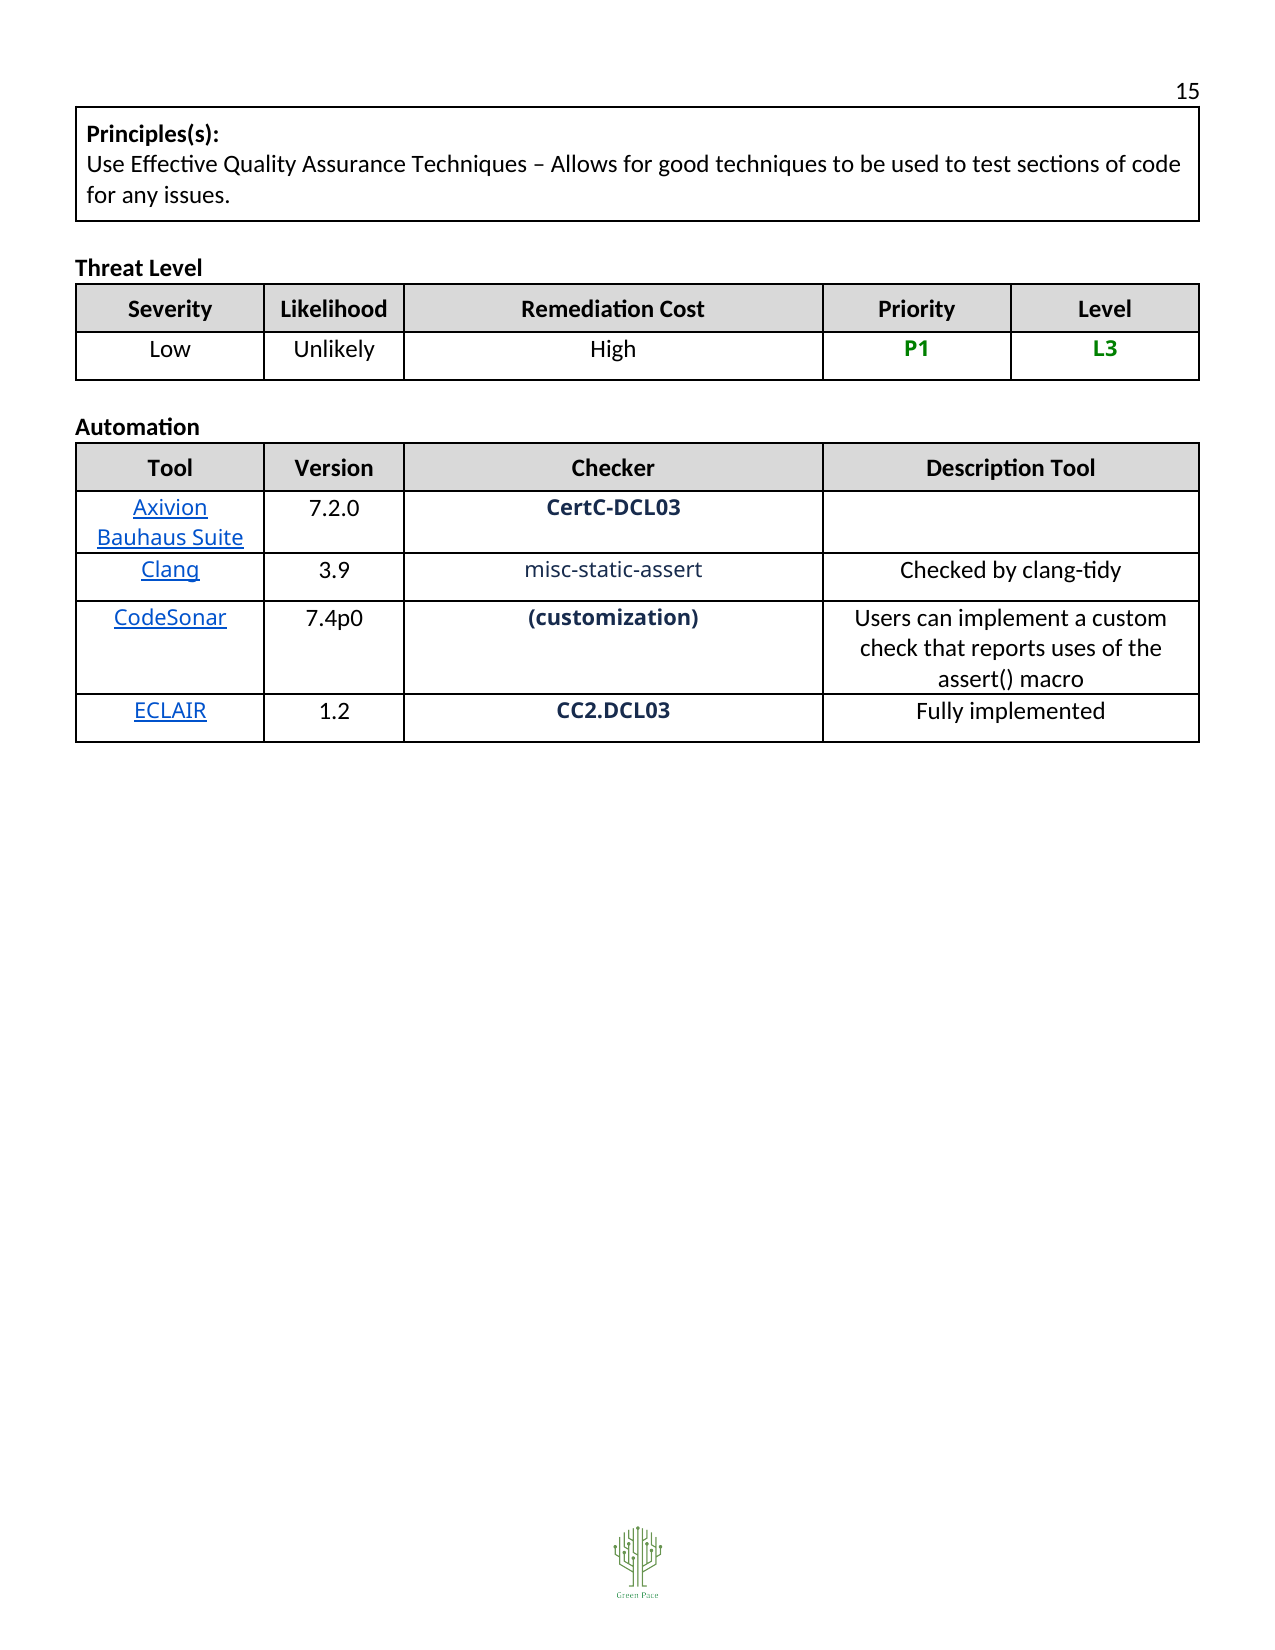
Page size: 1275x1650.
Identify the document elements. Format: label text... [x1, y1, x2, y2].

table_header Level [1012, 285, 1198, 331]
table_cell Low [77, 333, 263, 379]
picture [605, 1521, 670, 1606]
table_cell CertC-DCL03 [405, 492, 822, 552]
table_cell Axivion Bauhaus Suite [77, 492, 133, 552]
table_cell 7.2.0 [265, 492, 403, 552]
table_cell Fully implemented [824, 695, 1198, 741]
table_header Priority [824, 285, 1010, 331]
table_cell P1 [824, 333, 1010, 379]
table_header Version [265, 444, 403, 490]
table_cell 1.2 [265, 695, 403, 741]
table_header Principles(s): Use Effective Quality Assurance Techniques – Allows for good techniques to be used to test sections of code for any issues. [77, 108, 1198, 220]
table_header Checker [405, 444, 822, 490]
table_cell 3.9 [265, 554, 403, 599]
table_cell CodeSonar [77, 602, 263, 693]
table_cell High [405, 333, 822, 379]
table_header Tool [77, 444, 263, 490]
table_cell (customization) [405, 602, 822, 693]
table_cell CC2.DCL03 [405, 695, 822, 741]
table_cell Clang [77, 554, 263, 599]
table_cell L3 [1012, 333, 1198, 379]
table_header Remediation Cost [405, 285, 822, 331]
table_cell [824, 492, 1198, 552]
table_cell misc-static-assert [405, 554, 822, 599]
text Threat Level [75, 253, 1200, 283]
table_cell 7.4p0 [265, 602, 403, 693]
table_header Severity [77, 285, 263, 331]
table_cell Users can implement a custom check that reports uses of the assert() macro [824, 602, 1198, 693]
table_cell Unlikely [265, 333, 403, 379]
table_cell Axivion Bauhaus Suite [207, 492, 263, 552]
table_cell Checked by clang-tidy [824, 554, 1198, 599]
table_cell ECLAIR [77, 695, 263, 741]
text Automation [75, 412, 1200, 442]
table_header Description Tool [824, 444, 1198, 490]
table_header Likelihood [265, 285, 403, 331]
